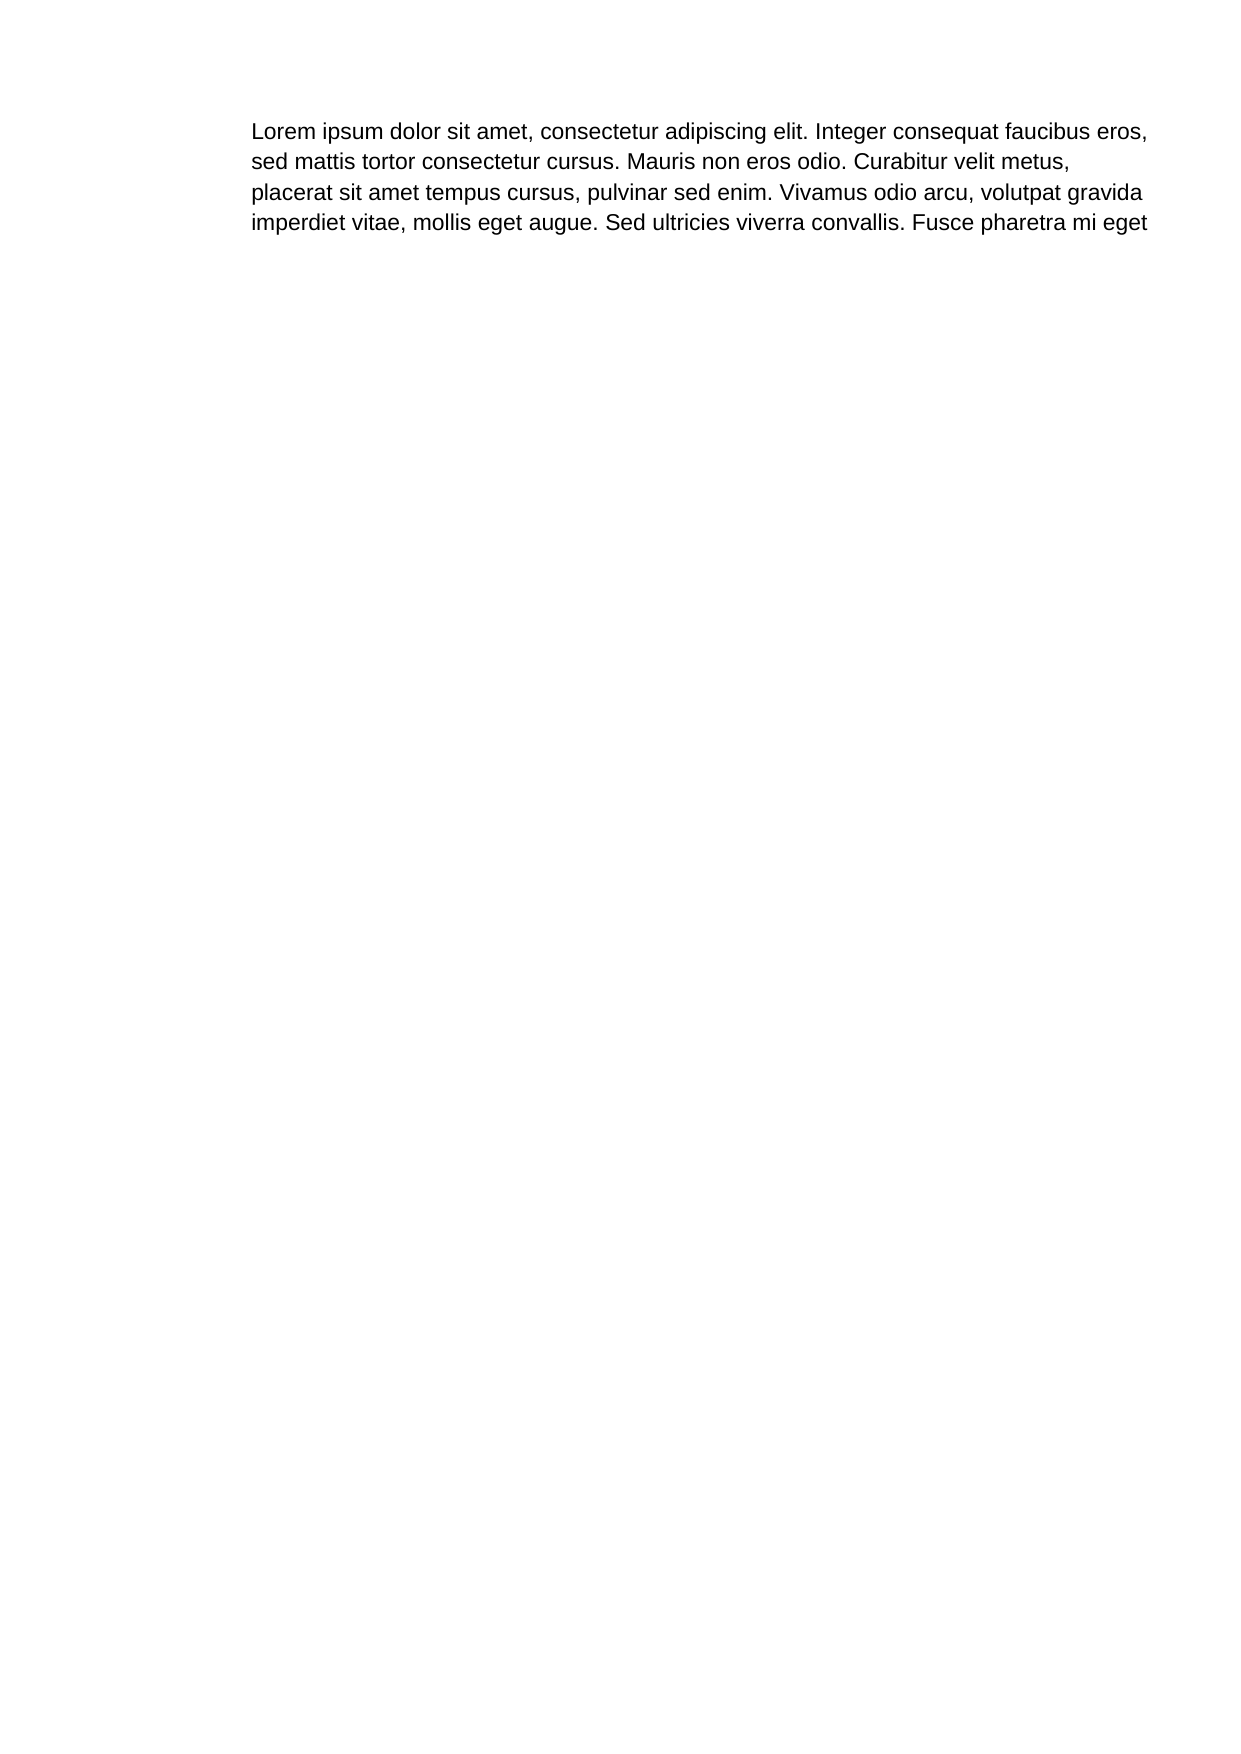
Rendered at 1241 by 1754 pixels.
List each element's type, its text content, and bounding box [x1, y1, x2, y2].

text Lorem ipsum dolor sit amet, consectetur adipiscing elit. Integer consequat faucibus eros, sed mattis tortor consectetur cursus. Mauris non eros odio. Curabitur velit metus, placerat sit amet tempus cursus, pulvinar sed enim. Vivamus odio arcu, volutpat gravida imperdiet vitae, mollis eget augue. Sed ultricies viverra convallis. Fusce pharetra mi eget [251, 118, 1152, 235]
